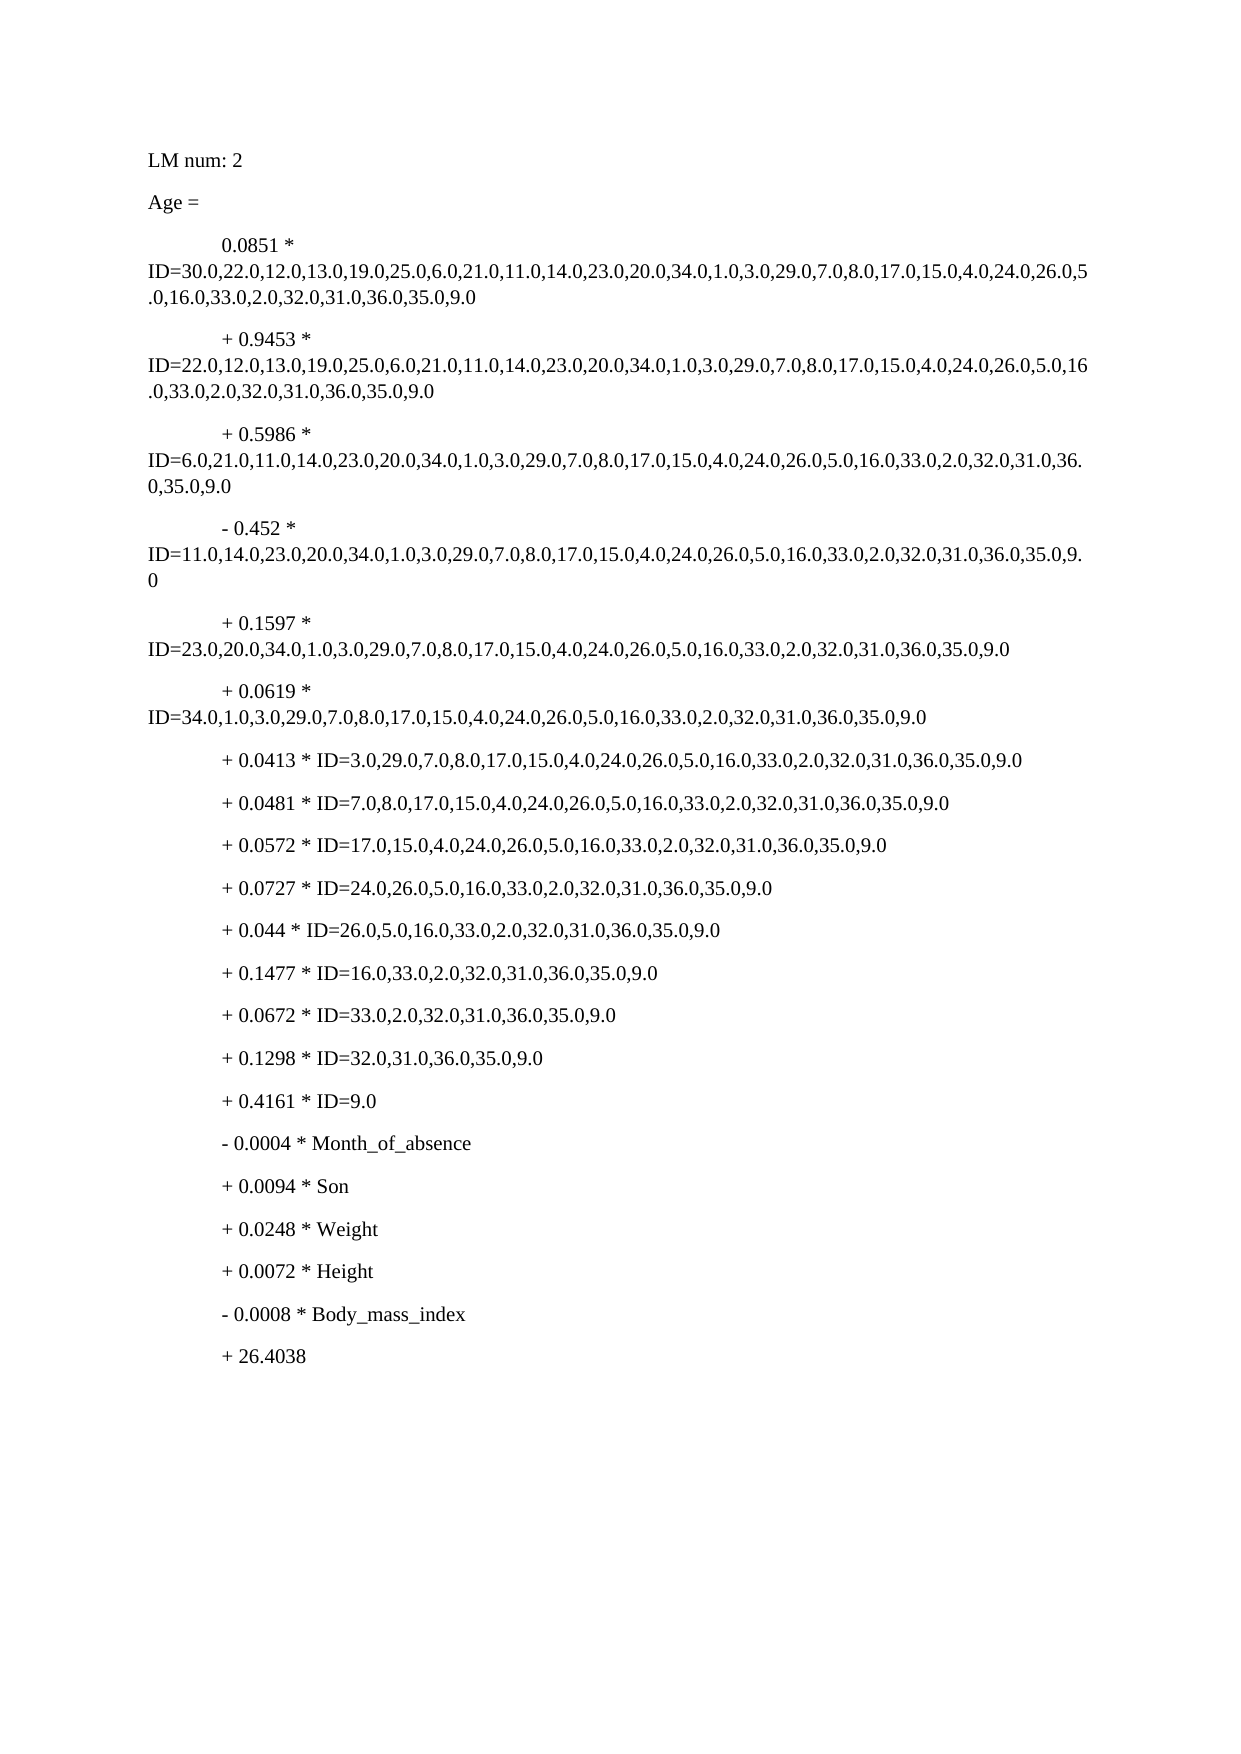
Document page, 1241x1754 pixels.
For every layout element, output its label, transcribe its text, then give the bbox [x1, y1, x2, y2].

text + 0.4161 * ID=9.0 [148, 1089, 1093, 1113]
text + 0.9453 * ID=22.0,12.0,13.0,19.0,25.0,6.0,21.0,11.0,14.0,23.0,20.0,34.0,1.0,3.0,29.0,7.0,8.0,17.0,15.0,4.0,24.0,26.0,5.0,16.0,33.0,2.0,32.0,31.0,36.0,35.0,9.0 [148, 327, 1093, 403]
text LM num: 2 [148, 148, 1093, 172]
text + 0.0413 * ID=3.0,29.0,7.0,8.0,17.0,15.0,4.0,24.0,26.0,5.0,16.0,33.0,2.0,32.0,31.0,36.0,35.0,9.0 [148, 748, 1093, 772]
text + 0.044 * ID=26.0,5.0,16.0,33.0,2.0,32.0,31.0,36.0,35.0,9.0 [148, 918, 1093, 942]
text - 0.452 * ID=11.0,14.0,23.0,20.0,34.0,1.0,3.0,29.0,7.0,8.0,17.0,15.0,4.0,24.0,26.0,5.0,16.0,33.0,2.0,32.0,31.0,36.0,35.0,9.0 [148, 516, 1093, 592]
text Age = [148, 190, 1093, 214]
text + 0.0248 * Weight [148, 1216, 1093, 1241]
text + 0.0619 * ID=34.0,1.0,3.0,29.0,7.0,8.0,17.0,15.0,4.0,24.0,26.0,5.0,16.0,33.0,2.0,32.0,31.0,36.0,35.0,9.0 [148, 679, 1093, 729]
text + 0.0672 * ID=33.0,2.0,32.0,31.0,36.0,35.0,9.0 [148, 1003, 1093, 1027]
text + 26.4038 [148, 1344, 1093, 1368]
text + 0.0572 * ID=17.0,15.0,4.0,24.0,26.0,5.0,16.0,33.0,2.0,32.0,31.0,36.0,35.0,9.0 [148, 833, 1093, 857]
text + 0.1597 * ID=23.0,20.0,34.0,1.0,3.0,29.0,7.0,8.0,17.0,15.0,4.0,24.0,26.0,5.0,16.0,33.0,2.0,32.0,31.0,36.0,35.0,9.0 [148, 611, 1093, 661]
text + 0.0481 * ID=7.0,8.0,17.0,15.0,4.0,24.0,26.0,5.0,16.0,33.0,2.0,32.0,31.0,36.0,35.0,9.0 [148, 790, 1093, 814]
text + 0.0094 * Son [148, 1174, 1093, 1198]
text + 0.5986 * ID=6.0,21.0,11.0,14.0,23.0,20.0,34.0,1.0,3.0,29.0,7.0,8.0,17.0,15.0,4.0,24.0,26.0,5.0,16.0,33.0,2.0,32.0,31.0,36.0,35.0,9.0 [148, 422, 1093, 498]
text + 0.0072 * Height [148, 1259, 1093, 1283]
text + 0.1298 * ID=32.0,31.0,36.0,35.0,9.0 [148, 1046, 1093, 1070]
text + 0.1477 * ID=16.0,33.0,2.0,32.0,31.0,36.0,35.0,9.0 [148, 961, 1093, 985]
text + 0.0727 * ID=24.0,26.0,5.0,16.0,33.0,2.0,32.0,31.0,36.0,35.0,9.0 [148, 876, 1093, 900]
text 0.0851 * ID=30.0,22.0,12.0,13.0,19.0,25.0,6.0,21.0,11.0,14.0,23.0,20.0,34.0,1.0,3.0,29.0,7.0,8.0,17.0,15.0,4.0,24.0,26.0,5.0,16.0,33.0,2.0,32.0,31.0,36.0,35.0,9.0 [148, 233, 1093, 309]
text - 0.0004 * Month_of_absence [148, 1131, 1093, 1155]
text - 0.0008 * Body_mass_index [148, 1302, 1093, 1326]
